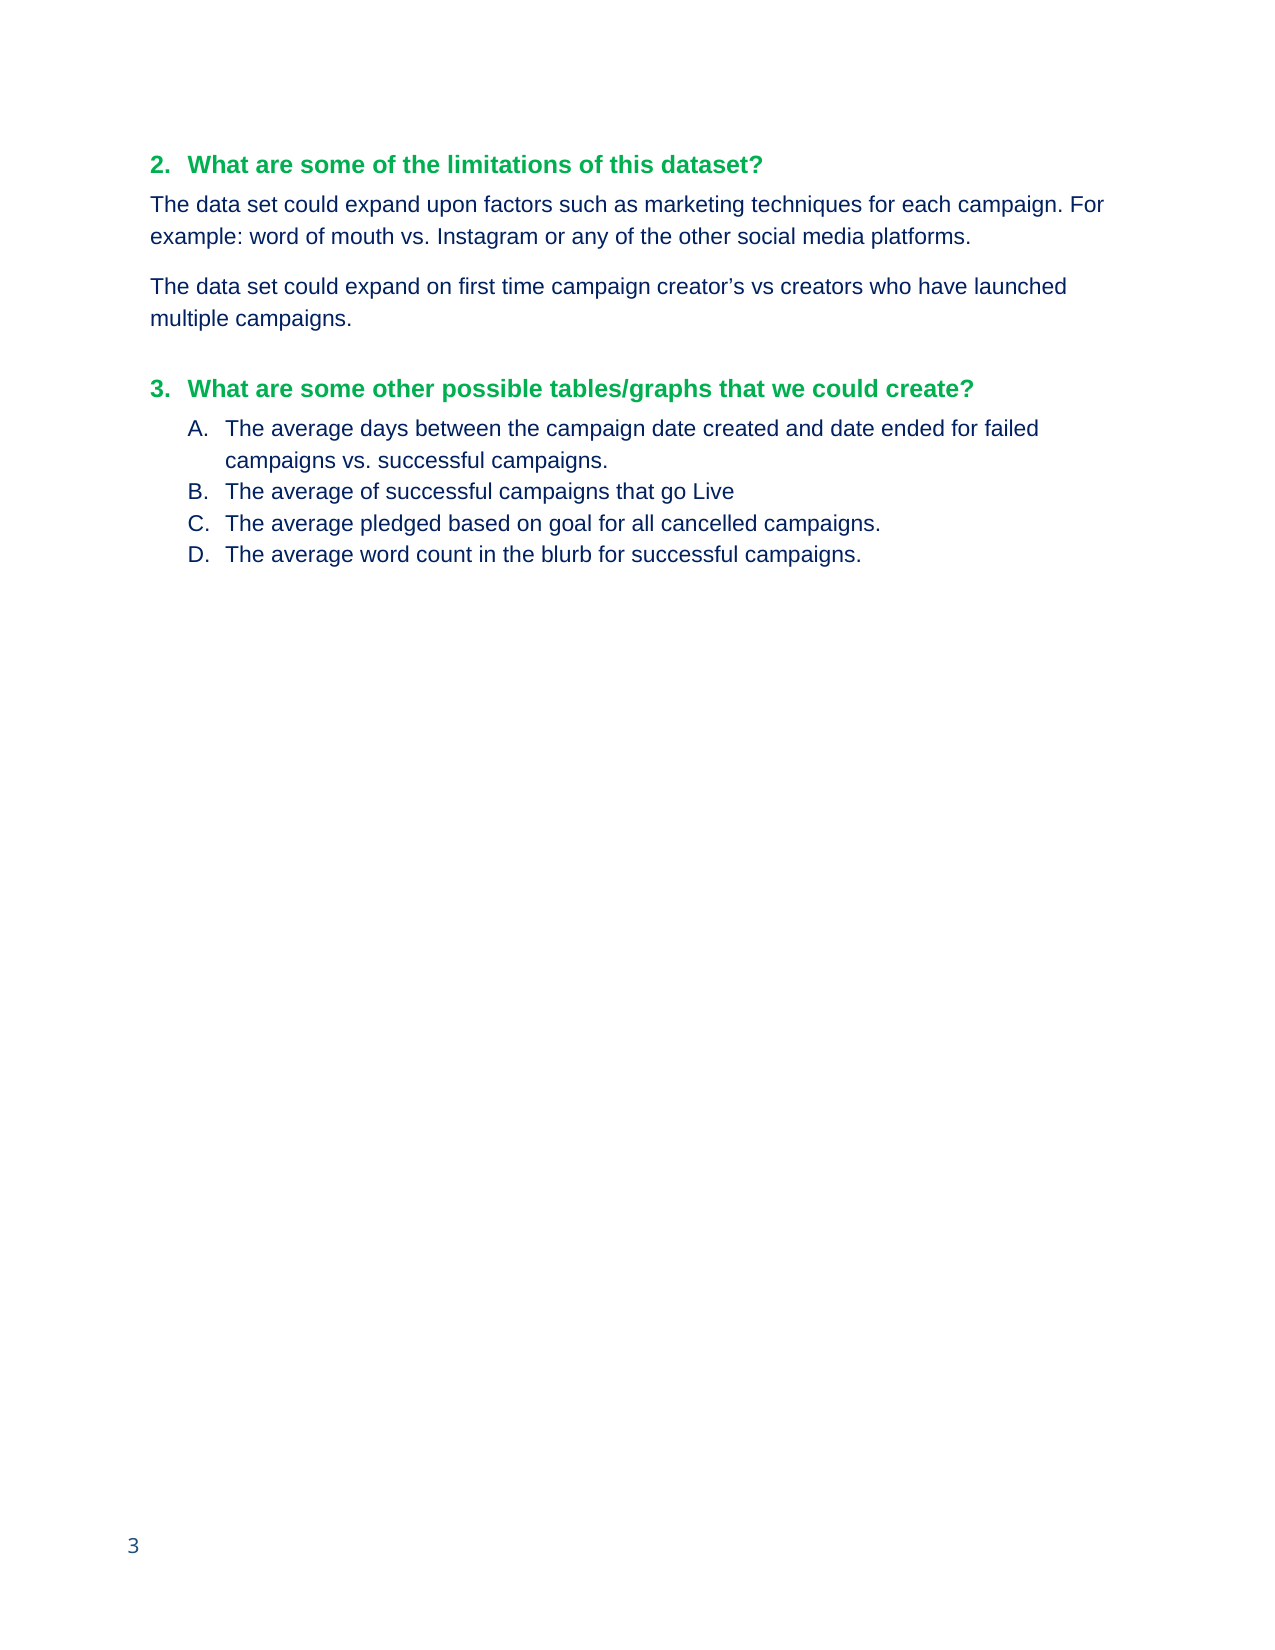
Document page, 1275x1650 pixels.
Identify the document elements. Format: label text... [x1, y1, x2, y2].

list The average word count in the blurb for successful campaigns. [187, 541, 1125, 568]
text The data set could expand on first time campaign creator’s vs creators who have launched multiple campaigns. [150, 273, 1125, 331]
subtitle What are some other possible tables/graphs that we could create? [150, 374, 1125, 402]
list The average days between the campaign date created and date ended for failed campaigns vs. successful campaigns. [187, 415, 1125, 473]
list The average pledged based on goal for all cancelled campaigns. [187, 510, 1125, 536]
subtitle What are some of the limitations of this dataset? [150, 150, 1125, 179]
list The average of successful campaigns that go Live [187, 478, 1125, 504]
text The data set could expand upon factors such as marketing techniques for each campaign. For example: word of mouth vs. Instagram or any of the other social media platforms. [150, 191, 1125, 249]
